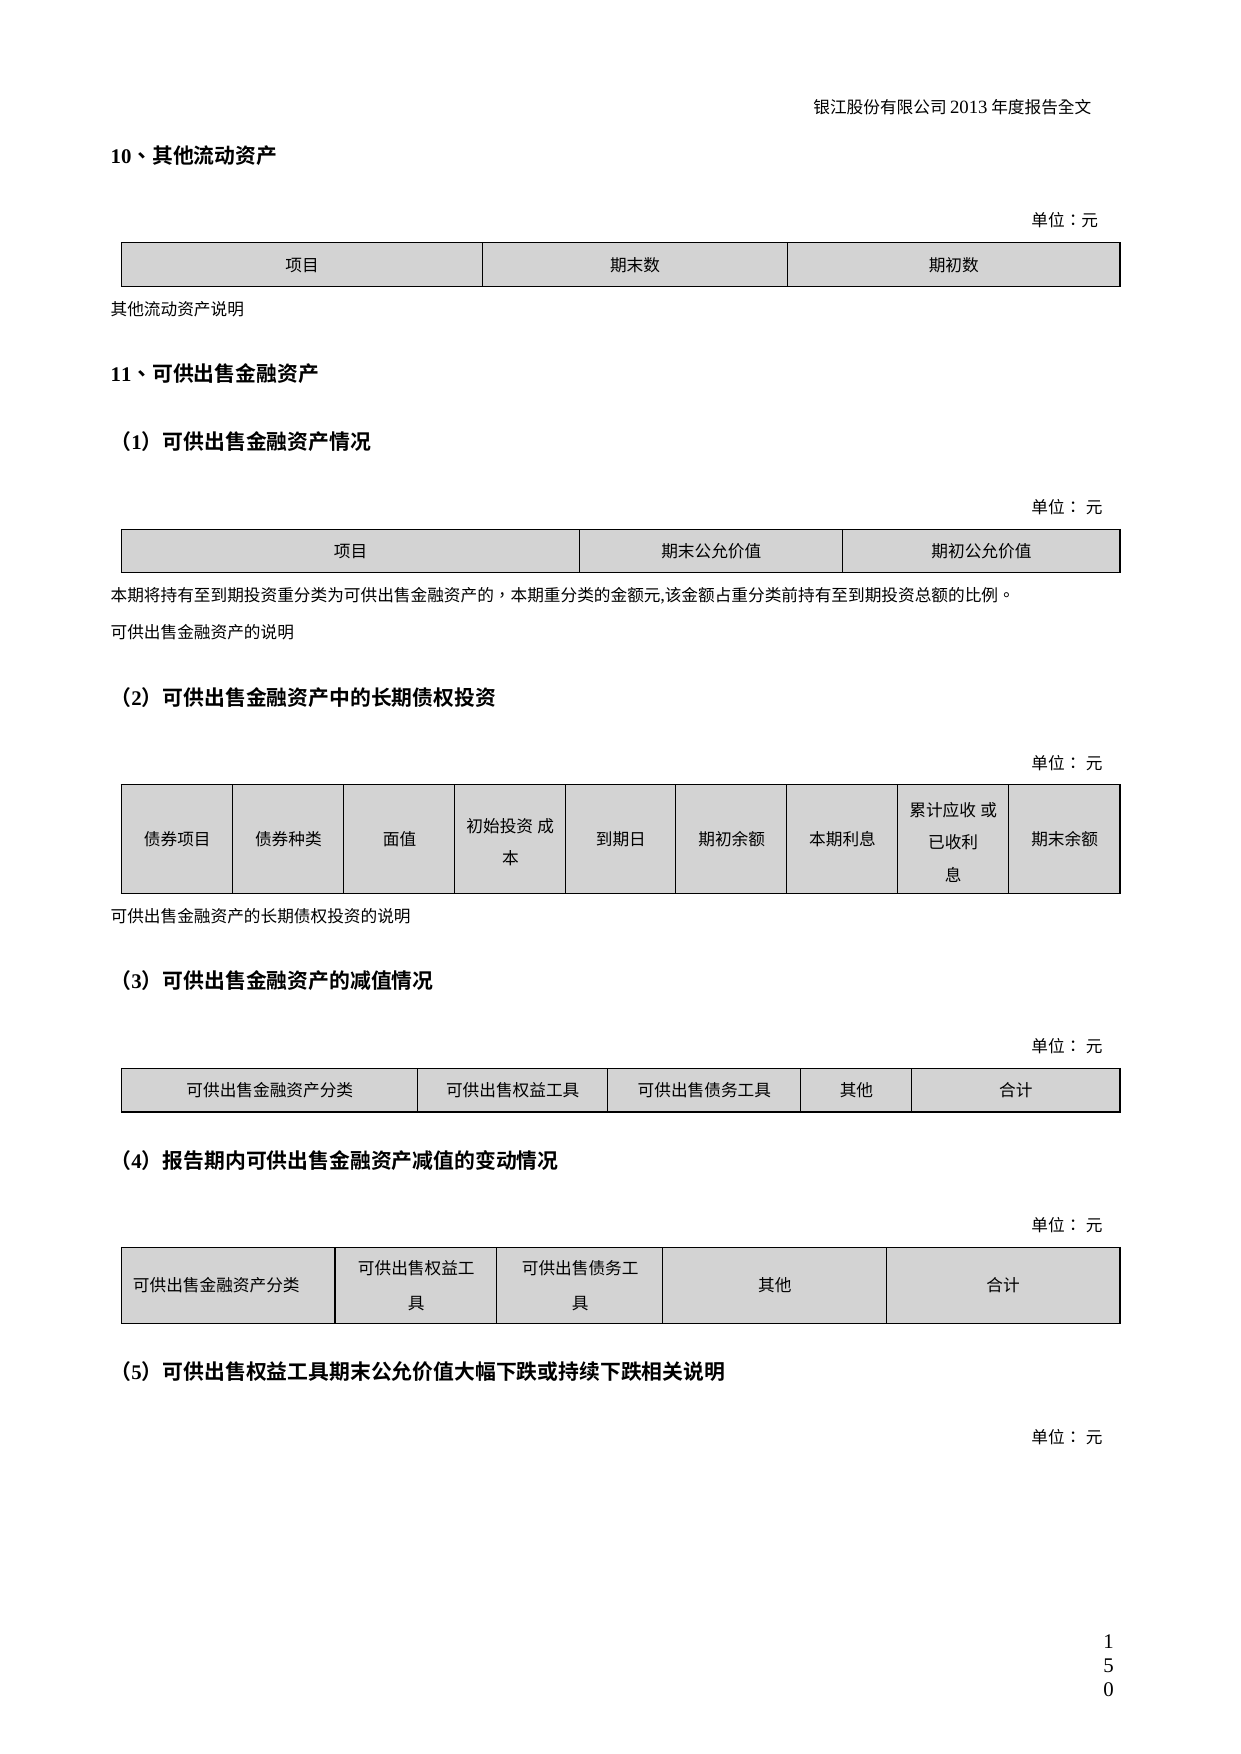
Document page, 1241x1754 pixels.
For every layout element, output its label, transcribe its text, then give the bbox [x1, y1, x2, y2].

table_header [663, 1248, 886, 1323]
text （5）可供出售权益工具期末公允价值大幅下跌或持续下跌相关说明 [110, 1357, 1131, 1386]
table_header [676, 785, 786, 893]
text 本期将持有至到期投资重分类为可供出售金融资产的，本期重分类的金额元,该金额占重分类前持有至到期投资总额的比例。 [110, 584, 1131, 606]
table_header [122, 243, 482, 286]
text 单位： 元 [1031, 1035, 1131, 1057]
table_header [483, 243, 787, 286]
text 单位：元 [1031, 209, 1131, 232]
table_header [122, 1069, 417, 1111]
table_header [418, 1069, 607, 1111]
text 可供出售金融资产的长期债权投资的说明 [110, 904, 1131, 927]
text 其他流动资产说明 [110, 297, 1131, 320]
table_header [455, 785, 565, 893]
text 单位： 元 [1031, 751, 1131, 774]
text 单位： 元 [1031, 1214, 1131, 1236]
text （4）报告期内可供出售金融资产减值的变动情况 [110, 1146, 1131, 1174]
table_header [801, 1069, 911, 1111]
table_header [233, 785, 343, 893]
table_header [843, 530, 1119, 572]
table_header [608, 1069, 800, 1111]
text 11、可供出售金融资产 [110, 359, 1131, 388]
text 单位： 元 [1031, 496, 1131, 518]
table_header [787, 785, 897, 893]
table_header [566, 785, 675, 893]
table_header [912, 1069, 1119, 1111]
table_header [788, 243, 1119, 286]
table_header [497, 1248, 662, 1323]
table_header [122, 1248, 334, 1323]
text 可供出售金融资产的说明 [110, 621, 1131, 644]
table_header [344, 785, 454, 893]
text （1）可供出售金融资产情况 [110, 427, 1131, 456]
text （3）可供出售金融资产的减值情况 [110, 967, 1131, 995]
text （2）可供出售金融资产中的长期债权投资 [110, 683, 1131, 712]
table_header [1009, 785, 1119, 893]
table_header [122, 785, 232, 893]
text 单位： 元 [1031, 1425, 1131, 1448]
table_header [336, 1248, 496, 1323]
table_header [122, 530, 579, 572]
text 10、其他流动资产 [110, 141, 1131, 169]
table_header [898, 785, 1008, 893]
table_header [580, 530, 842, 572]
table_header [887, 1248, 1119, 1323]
